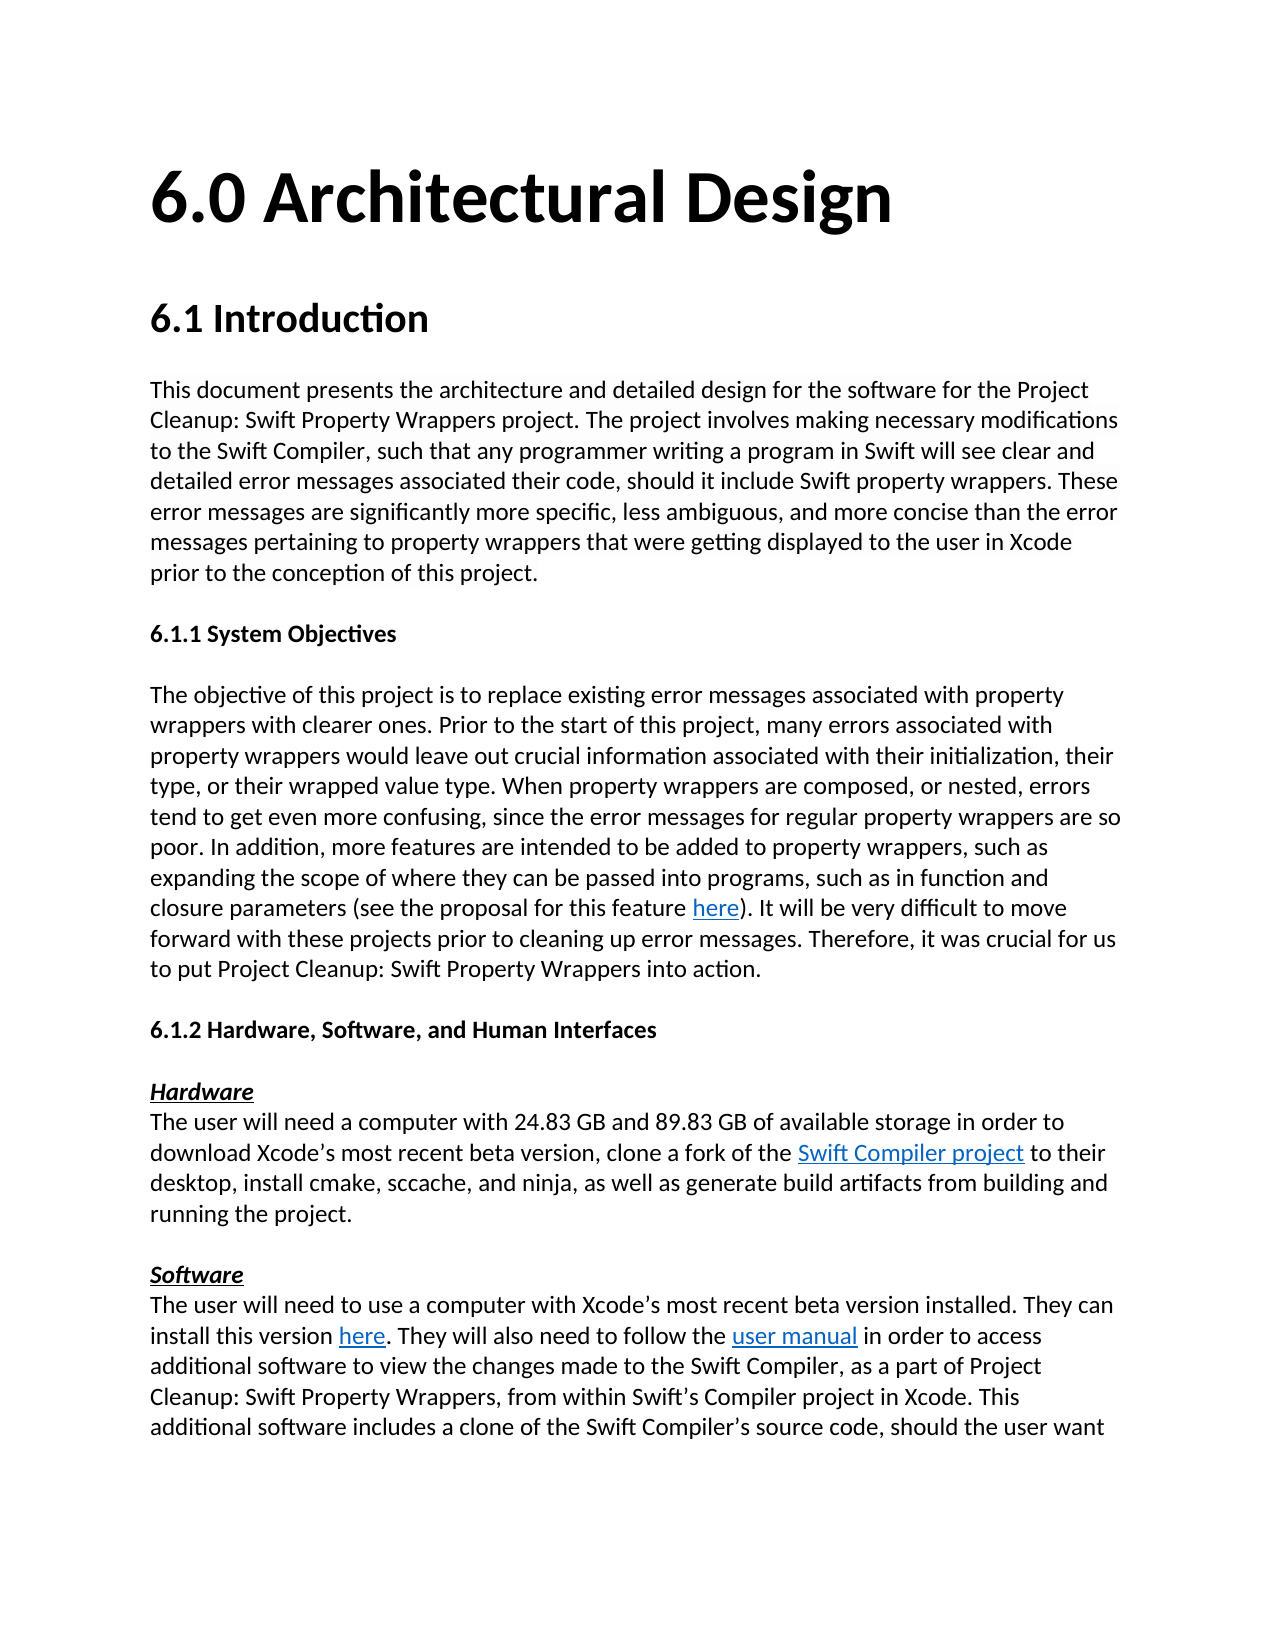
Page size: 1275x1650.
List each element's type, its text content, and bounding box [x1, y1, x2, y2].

text This document presents the architecture and detailed design for the software for the Project Cleanup: Swift Property Wrappers project. The project involves making necessary modifications to the Swift Compiler, such that any programmer writing a program in Swift will see clear and detailed error messages associated their code, should it include Swift property wrappers. These error messages are significantly more specific, less ambiguous, and more concise than the error messages pertaining to property wrappers that were getting displayed to the user in Xcode prior to the conception of this project. [539, 374, 1125, 587]
text Software [150, 1259, 1125, 1289]
text 6.1.2 Hardware, Software, and Human Interfaces [150, 1015, 1125, 1045]
text 6.1.1 System Objectives [150, 618, 1125, 648]
text 6.1 Introduction [150, 292, 1125, 343]
text Hardware [150, 1076, 1125, 1106]
text 6.0 Architectural Design [150, 150, 1125, 242]
text The objective of this project is to replace existing error messages associated with property wrappers with clearer ones. Prior to the start of this project, many errors associated with property wrappers would leave out crucial information associated with their initialization, their type, or their wrapped value type. When property wrappers are composed, or nested, errors tend to get even more confusing, since the error messages for regular property wrappers are so poor. In addition, more features are intended to be added to property wrappers, such as expanding the scope of where they can be passed into programs, such as in function and closure parameters (see the proposal for this feature here). It will be very difficult to move forward with these projects prior to cleaning up error messages. Therefore, it was crucial for us to put Project Cleanup: Swift Property Wrappers into action. [150, 679, 1125, 984]
text The user will need a computer with 24.83 GB and 89.83 GB of available storage in order to download Xcode’s most recent beta version, clone a fork of the Swift Compiler project to their desktop, install cmake, sccache, and ninja, as well as generate build artifacts from building and running the project. [150, 1106, 1125, 1228]
